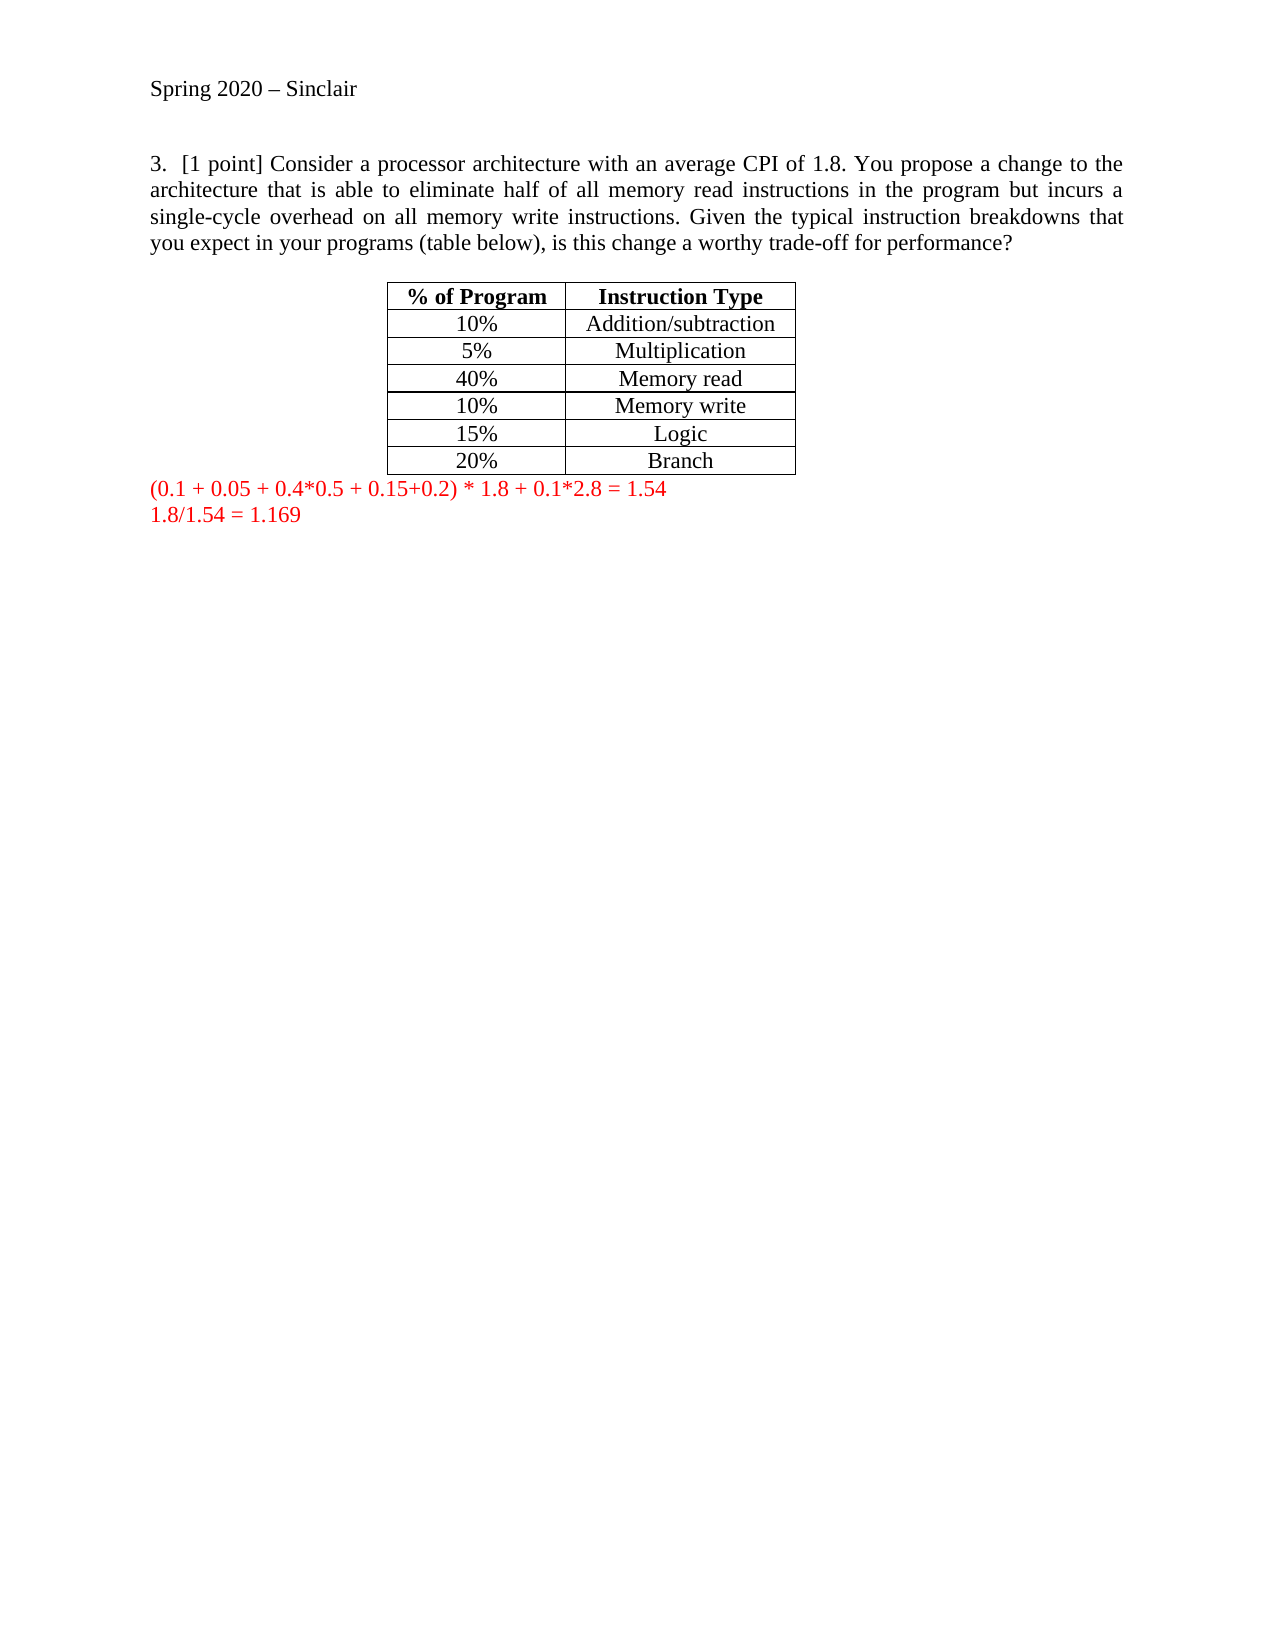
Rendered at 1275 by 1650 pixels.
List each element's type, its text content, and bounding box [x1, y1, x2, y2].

table_cell 20% [388, 447, 565, 473]
table_cell Branch [566, 447, 795, 473]
text (0.1 + 0.05 + 0.4*0.5 + 0.15+0.2) * 1.8 + 0.1*2.8 = 1.54 [150, 474, 1125, 501]
table_cell 10% [388, 393, 565, 419]
table_cell Multiplication [566, 338, 795, 364]
table_cell 15% [388, 420, 565, 446]
table_header % of Program [388, 283, 565, 309]
table_cell 40% [388, 365, 565, 391]
text 1.8/1.54 = 1.169 [150, 501, 1125, 527]
text 3. [1 point] Consider a processor architecture with an average CPI of 1.8. You propose a change to the architecture that is able to eliminate half of all memory read instructions in the program but incurs a single-cycle overhead on all memory write instructions. Given the typical instruction breakdowns that you expect in your programs (table below), is this change a worthy trade-off for performance? [150, 150, 1125, 255]
table_cell Memory write [566, 393, 795, 419]
table_cell Logic [566, 420, 795, 446]
table_cell Memory read [566, 365, 795, 391]
table_cell 10% [388, 310, 565, 337]
table_cell 5% [388, 338, 565, 364]
table_cell Addition/subtraction [566, 310, 795, 337]
table_header Instruction Type [566, 283, 795, 309]
